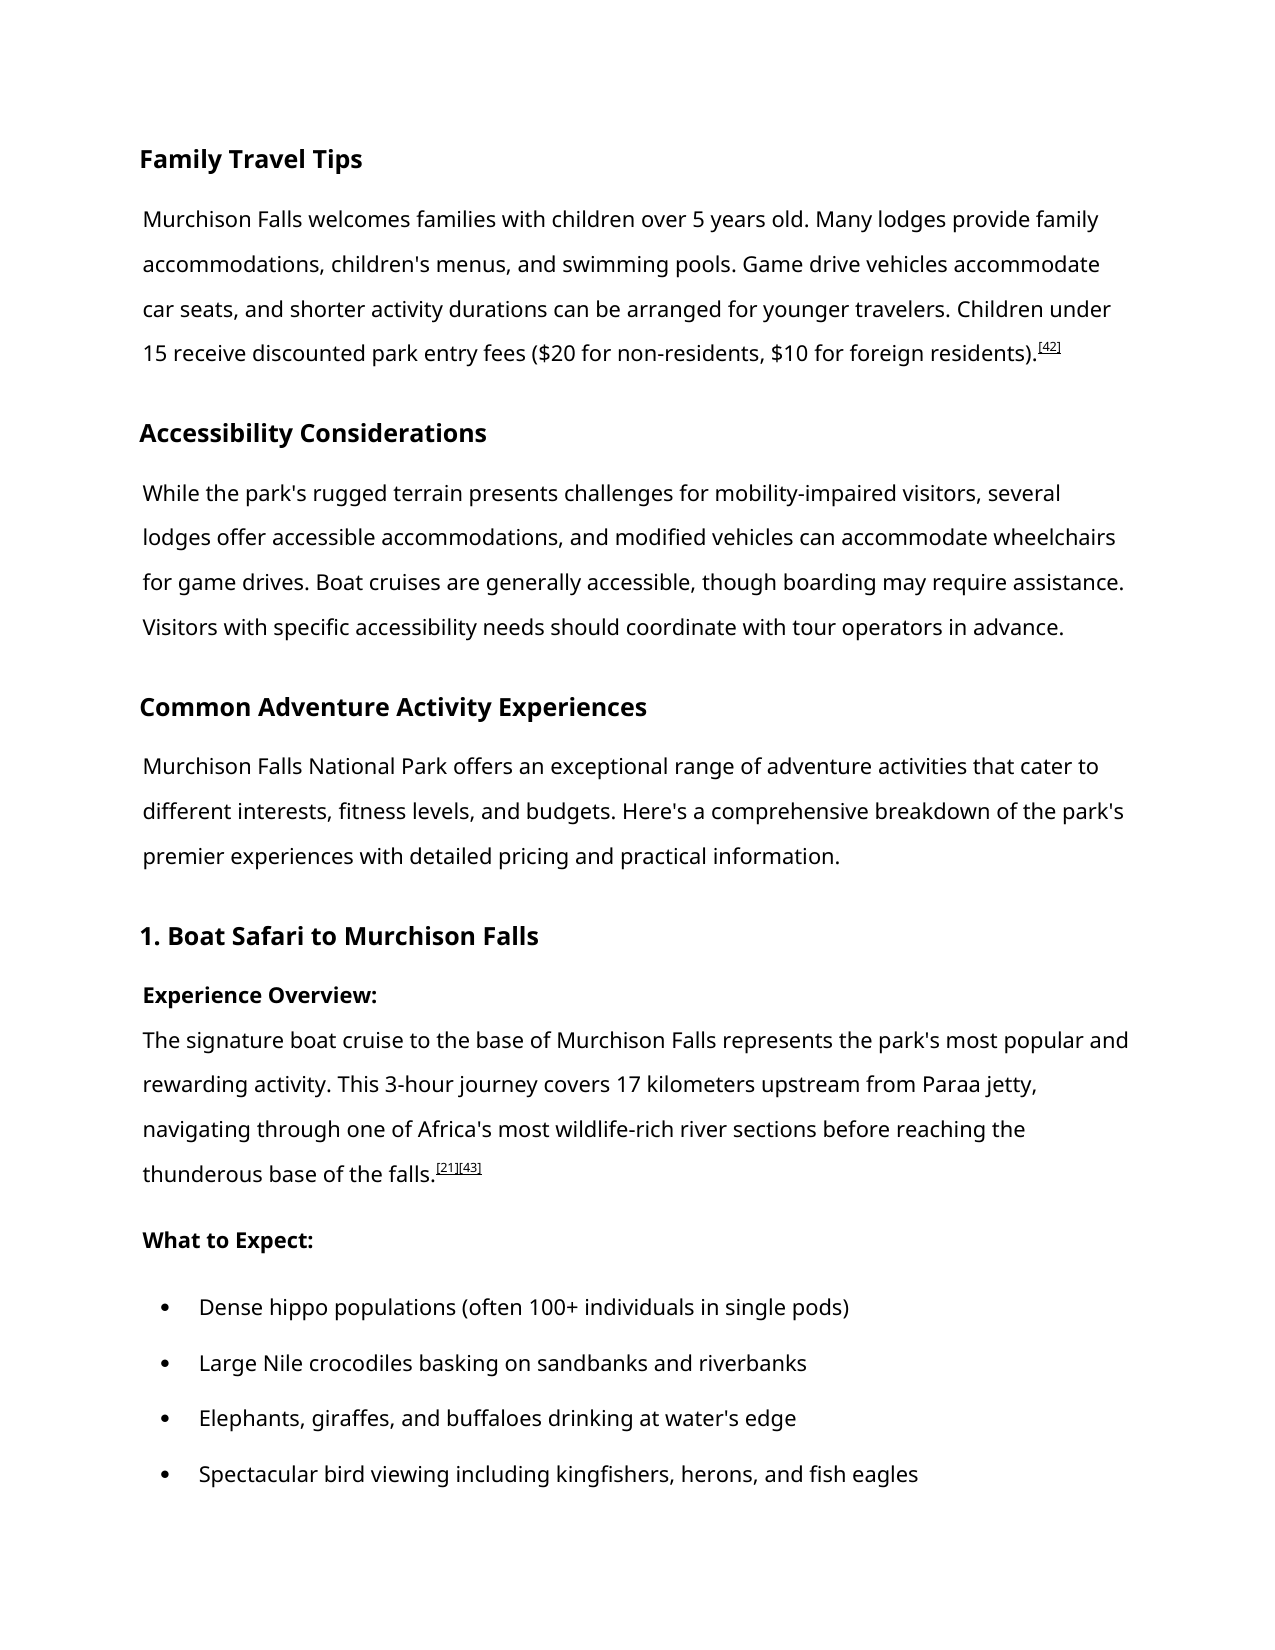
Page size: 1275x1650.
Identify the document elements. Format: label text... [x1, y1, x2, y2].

text Common Adventure Activity Experiences [139, 689, 1133, 723]
list Dense hippo populations (often 100+ individuals in single pods) [161, 1292, 1133, 1322]
text Experience Overview: The signature boat cruise to the base of Murchison Falls represents the park's most popular and rewarding activity. This 3-hour journey covers 17 kilometers upstream from Paraa jetty, navigating through one of Africa's most wildlife-rich river sections before reaching the thunderous base of the falls.[21][43] [142, 980, 1133, 1189]
list Spectacular bird viewing including kingfishers, herons, and fish eagles [161, 1459, 1133, 1489]
text Accessibility Considerations [139, 416, 1133, 450]
text Murchison Falls welcomes families with children over 5 years old. Many lodges provide family accommodations, children's menus, and swimming pools. Game drive vehicles accommodate car seats, and shorter activity durations can be arranged for younger travelers. Children under 15 receive discounted park entry fees ($20 for non-residents, $10 for foreign residents).[42] [142, 204, 1133, 368]
text Family Travel Tips [139, 142, 1133, 176]
list Elephants, giraffes, and buffaloes drinking at water's edge [161, 1403, 1133, 1433]
text What to Expect: [142, 1225, 1133, 1255]
text 1. Boat Safari to Murchison Falls [139, 918, 1133, 952]
text While the park's rugged terrain presents challenges for mobility-impaired visitors, several lodges offer accessible accommodations, and modified vehicles can accommodate wheelchairs for game drives. Boat cruises are generally accessible, though boarding may require assistance. Visitors with specific accessibility needs should coordinate with tour operators in advance. [142, 478, 1133, 642]
text Murchison Falls National Park offers an exceptional range of adventure activities that cater to different interests, fitness levels, and budgets. Here's a comprehensive breakdown of the park's premier experiences with detailed pricing and practical information. [142, 751, 1133, 870]
list Large Nile crocodiles basking on sandbanks and riverbanks [161, 1348, 1133, 1377]
